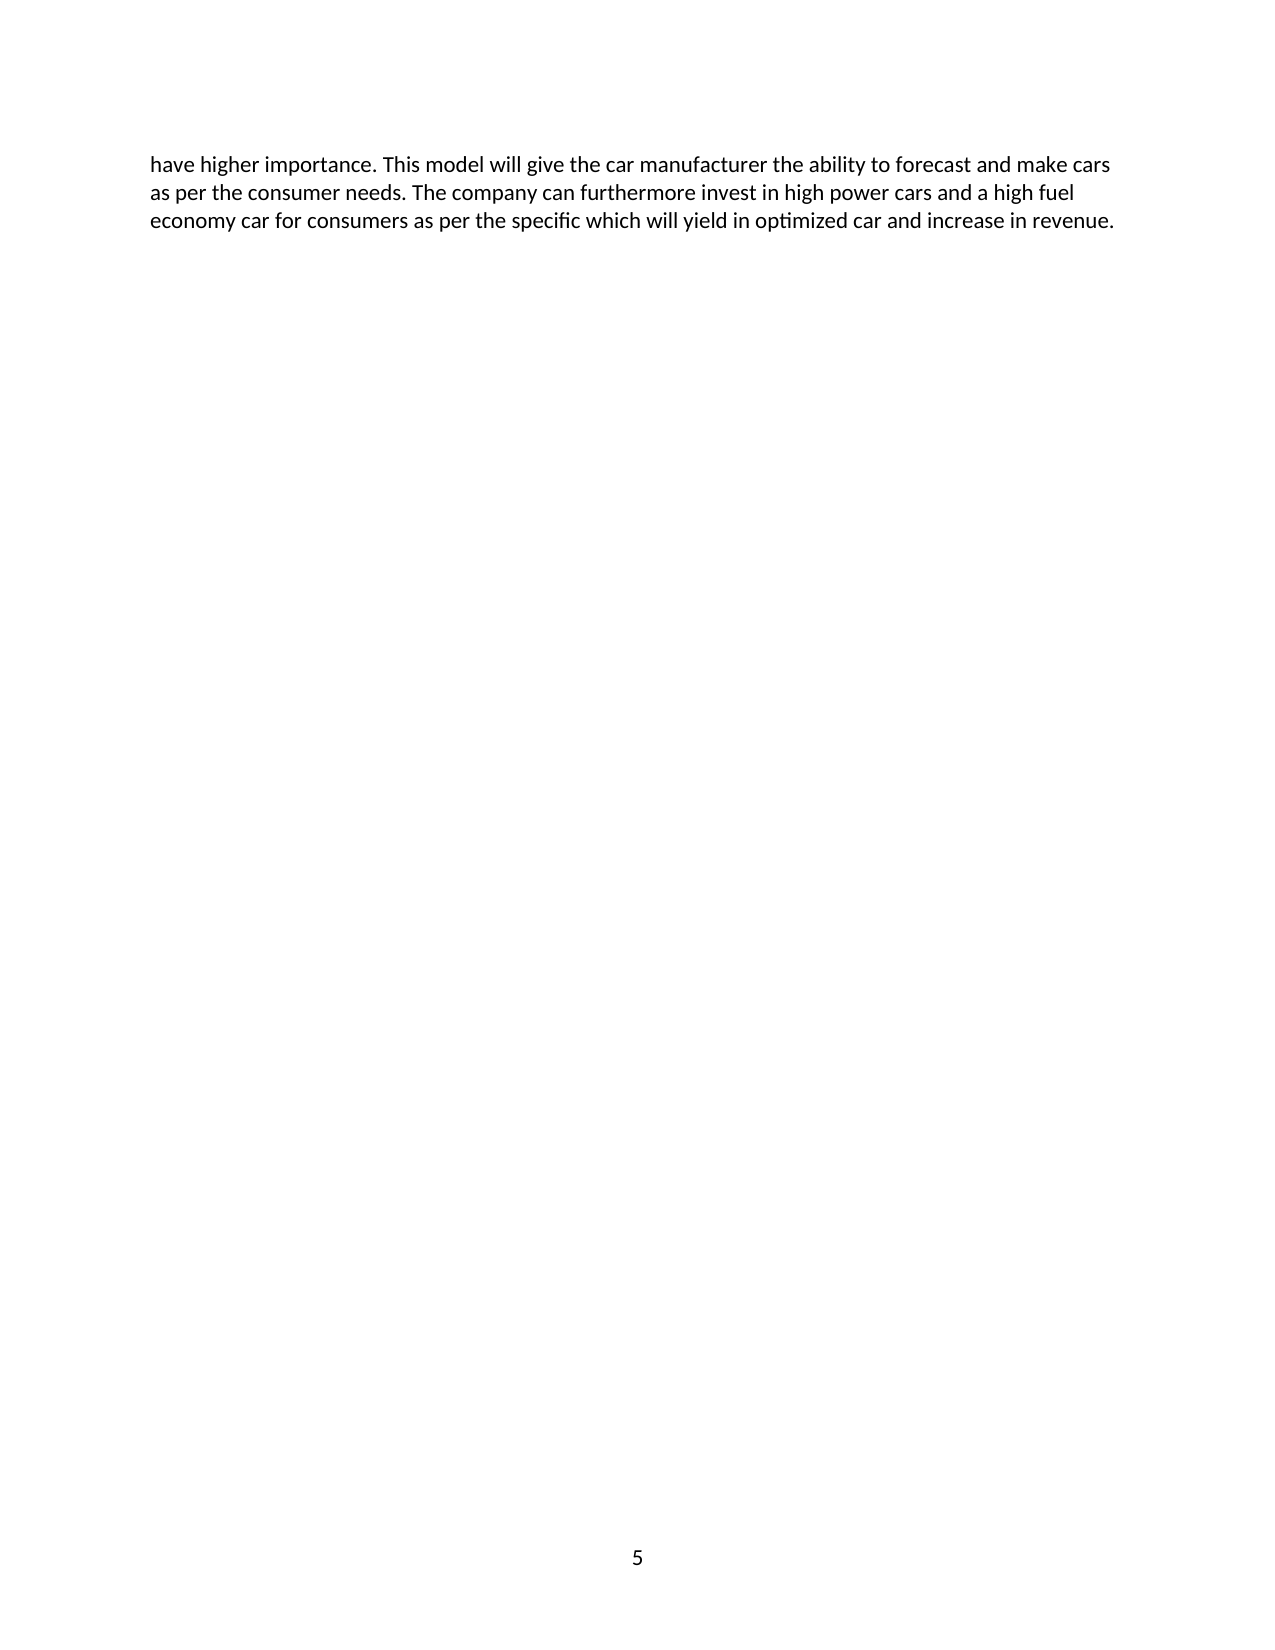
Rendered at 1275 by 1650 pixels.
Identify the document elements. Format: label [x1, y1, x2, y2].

text [150, 150, 1125, 234]
